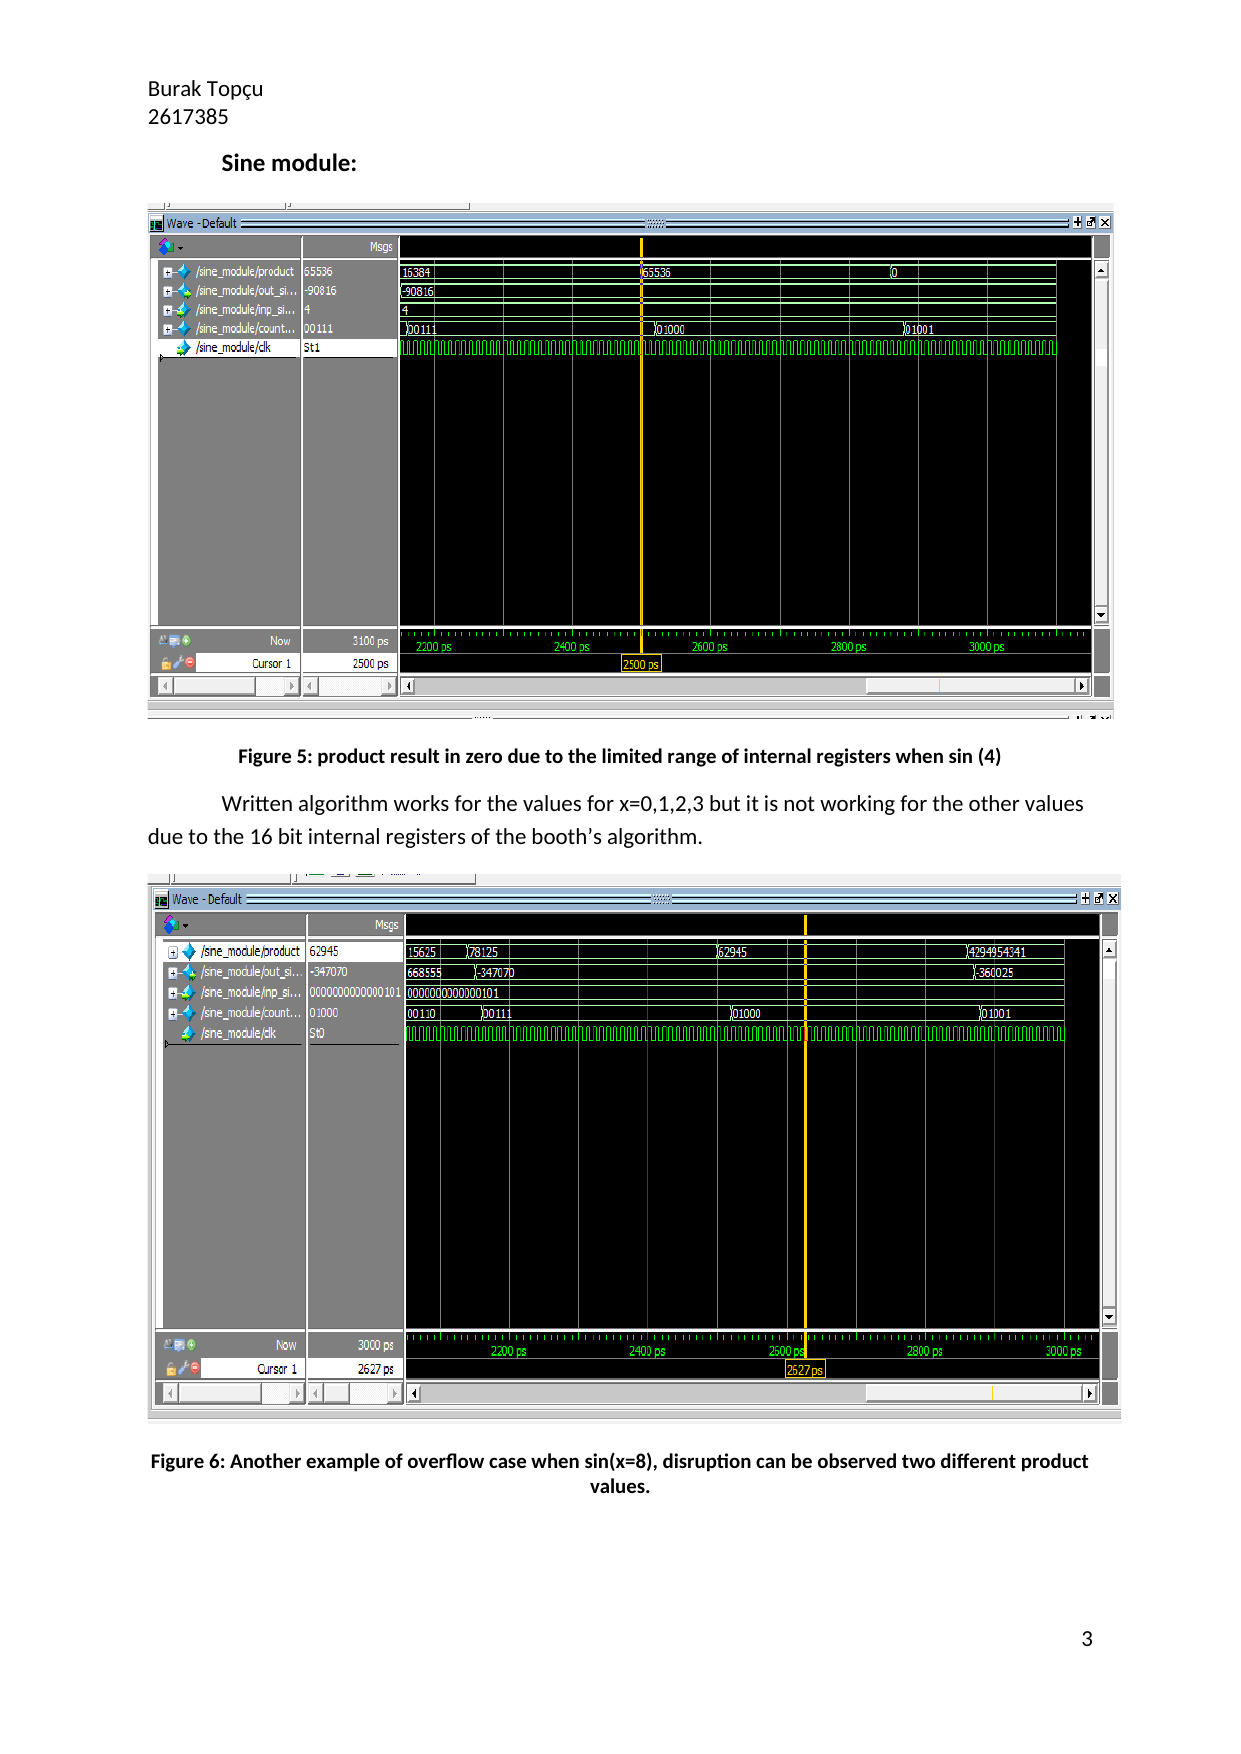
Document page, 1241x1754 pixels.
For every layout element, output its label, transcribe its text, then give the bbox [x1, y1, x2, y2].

text Sine module: [148, 148, 1093, 178]
picture [147, 203, 1114, 719]
picture [147, 874, 1122, 1424]
text Figure 5: product result in zero due to the limited range of internal registers when sin (4) [148, 743, 1093, 769]
text Written algorithm works for the values for x=0,1,2,3 but it is not working for the other values due to the 16 bit internal registers of the booth’s algorithm. [148, 789, 1093, 850]
text Figure 6: Another example of overflow case when sin(x=8), disruption can be observed two different product values. [148, 1448, 1093, 1499]
